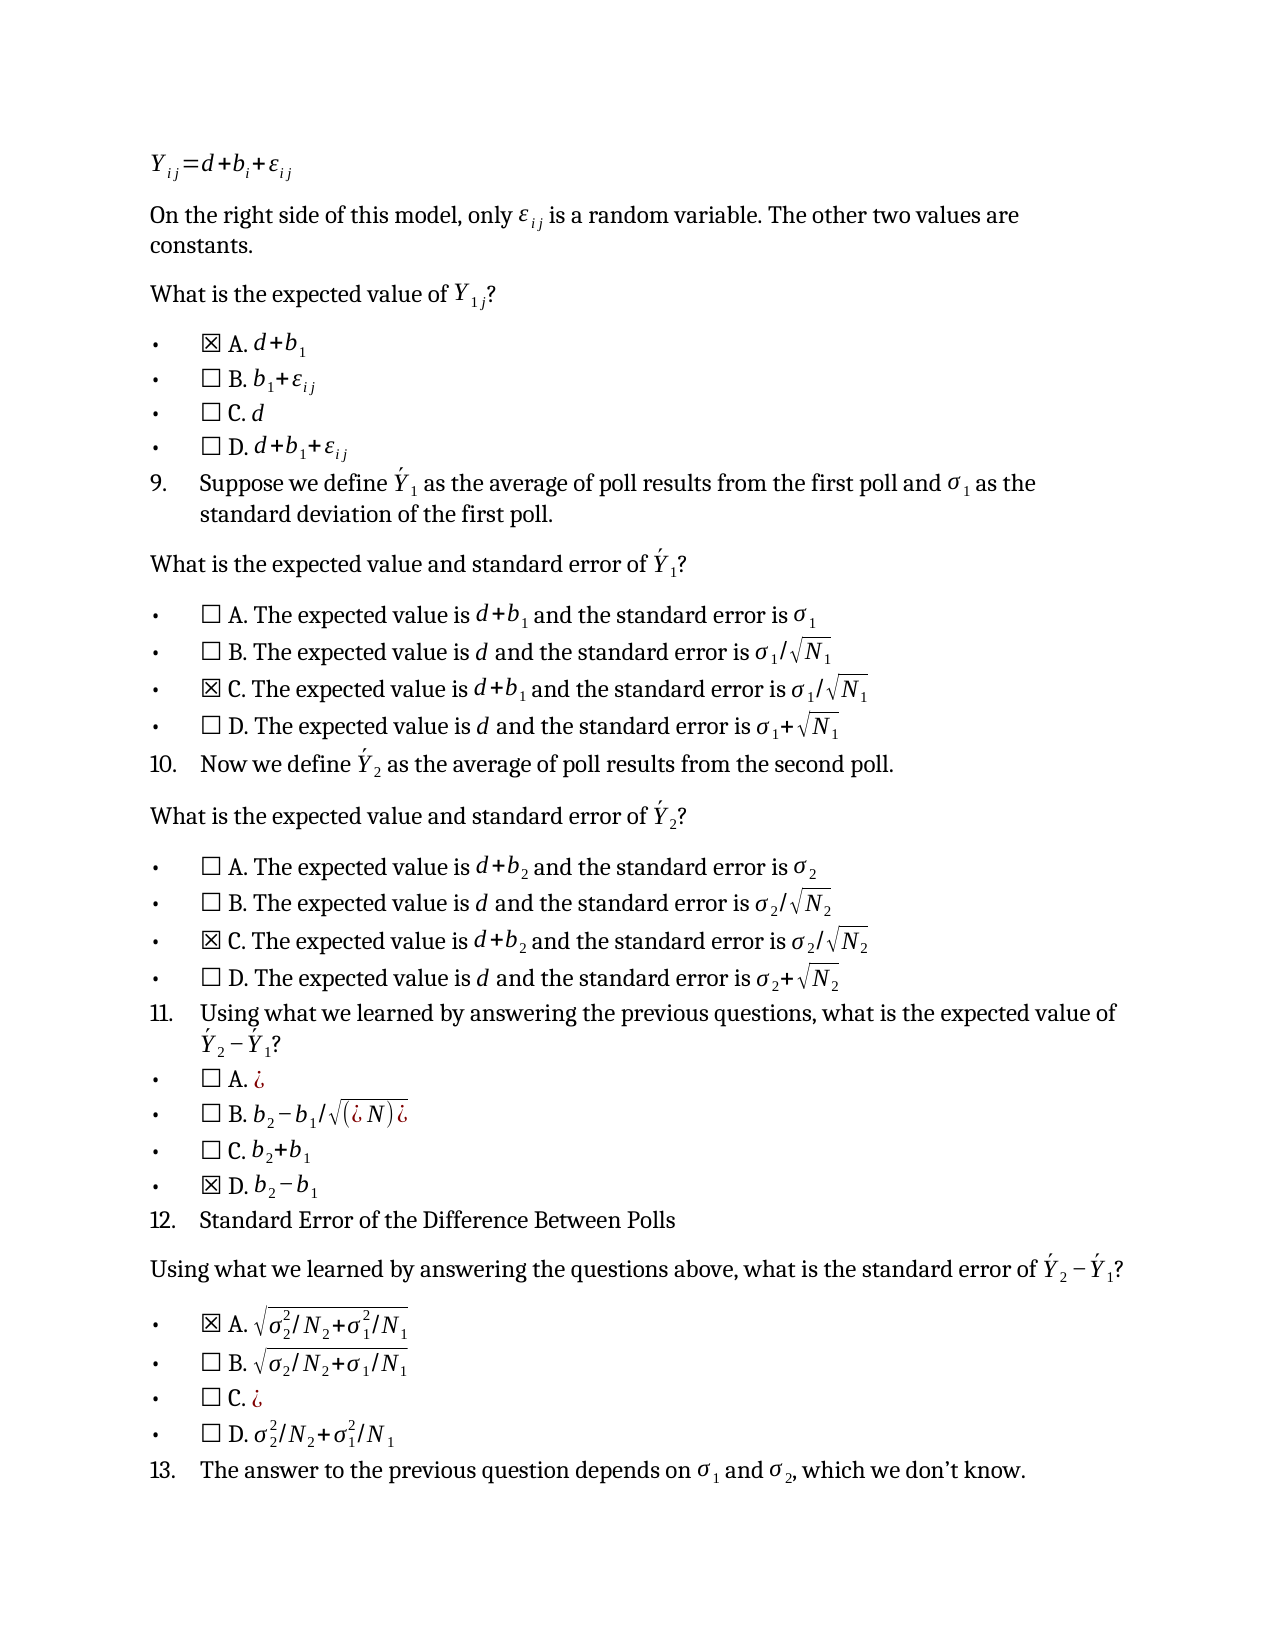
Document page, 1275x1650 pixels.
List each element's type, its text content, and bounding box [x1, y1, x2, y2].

list ☐ C. [150, 1135, 1125, 1167]
list ☒ C. The expected value is and the standard error is [150, 924, 1125, 958]
list ☒ A. [150, 329, 1125, 360]
list ☒ C. The expected value is and the standard error is [150, 672, 1125, 706]
text What is the expected value and standard error of ? [150, 548, 1125, 581]
list ☐ D. [150, 1416, 1125, 1451]
list ☐ A. The expected value is and the standard error is [150, 600, 1125, 631]
list ☐ B. The expected value is and the standard error is [150, 635, 1125, 669]
list ☐ B. [150, 1097, 1125, 1132]
list ☒ D. [150, 1170, 1125, 1202]
list ☐ B. [150, 364, 1125, 396]
text Using what we learned by answering the questions above, what is the standard error of ? [150, 1253, 1125, 1286]
list ☐ C. [150, 399, 1125, 428]
list ☐ B. [150, 1347, 1125, 1380]
list ☐ D. The expected value is and the standard error is [150, 962, 1125, 995]
list ☐ A. [150, 1065, 1125, 1094]
list ☐ A. The expected value is and the standard error is [150, 852, 1125, 883]
text What is the expected value of ? [150, 279, 1125, 310]
list ☐ D. The expected value is and the standard error is [150, 710, 1125, 743]
text What is the expected value and standard error of ? [150, 799, 1125, 833]
list Standard Error of the Difference Between Polls [150, 1206, 1125, 1234]
list The answer to the previous question depends on and , which we don’t know. [150, 1455, 1125, 1486]
list Using what we learned by answering the previous questions, what is the expected value of ? [150, 999, 1125, 1061]
list ☒ A. [150, 1305, 1125, 1343]
text On the right side of this model, only is a random variable. The other two values are constants. [150, 200, 1125, 260]
list ☐ D. [150, 432, 1125, 463]
list Now we define as the average of poll results from the second poll. [150, 747, 1125, 781]
list ☐ B. The expected value is and the standard error is [150, 887, 1125, 920]
list Suppose we define as the average of poll results from the first poll and as the standard deviation of the first poll. [150, 467, 1125, 529]
list ☐ C. [150, 1384, 1125, 1413]
